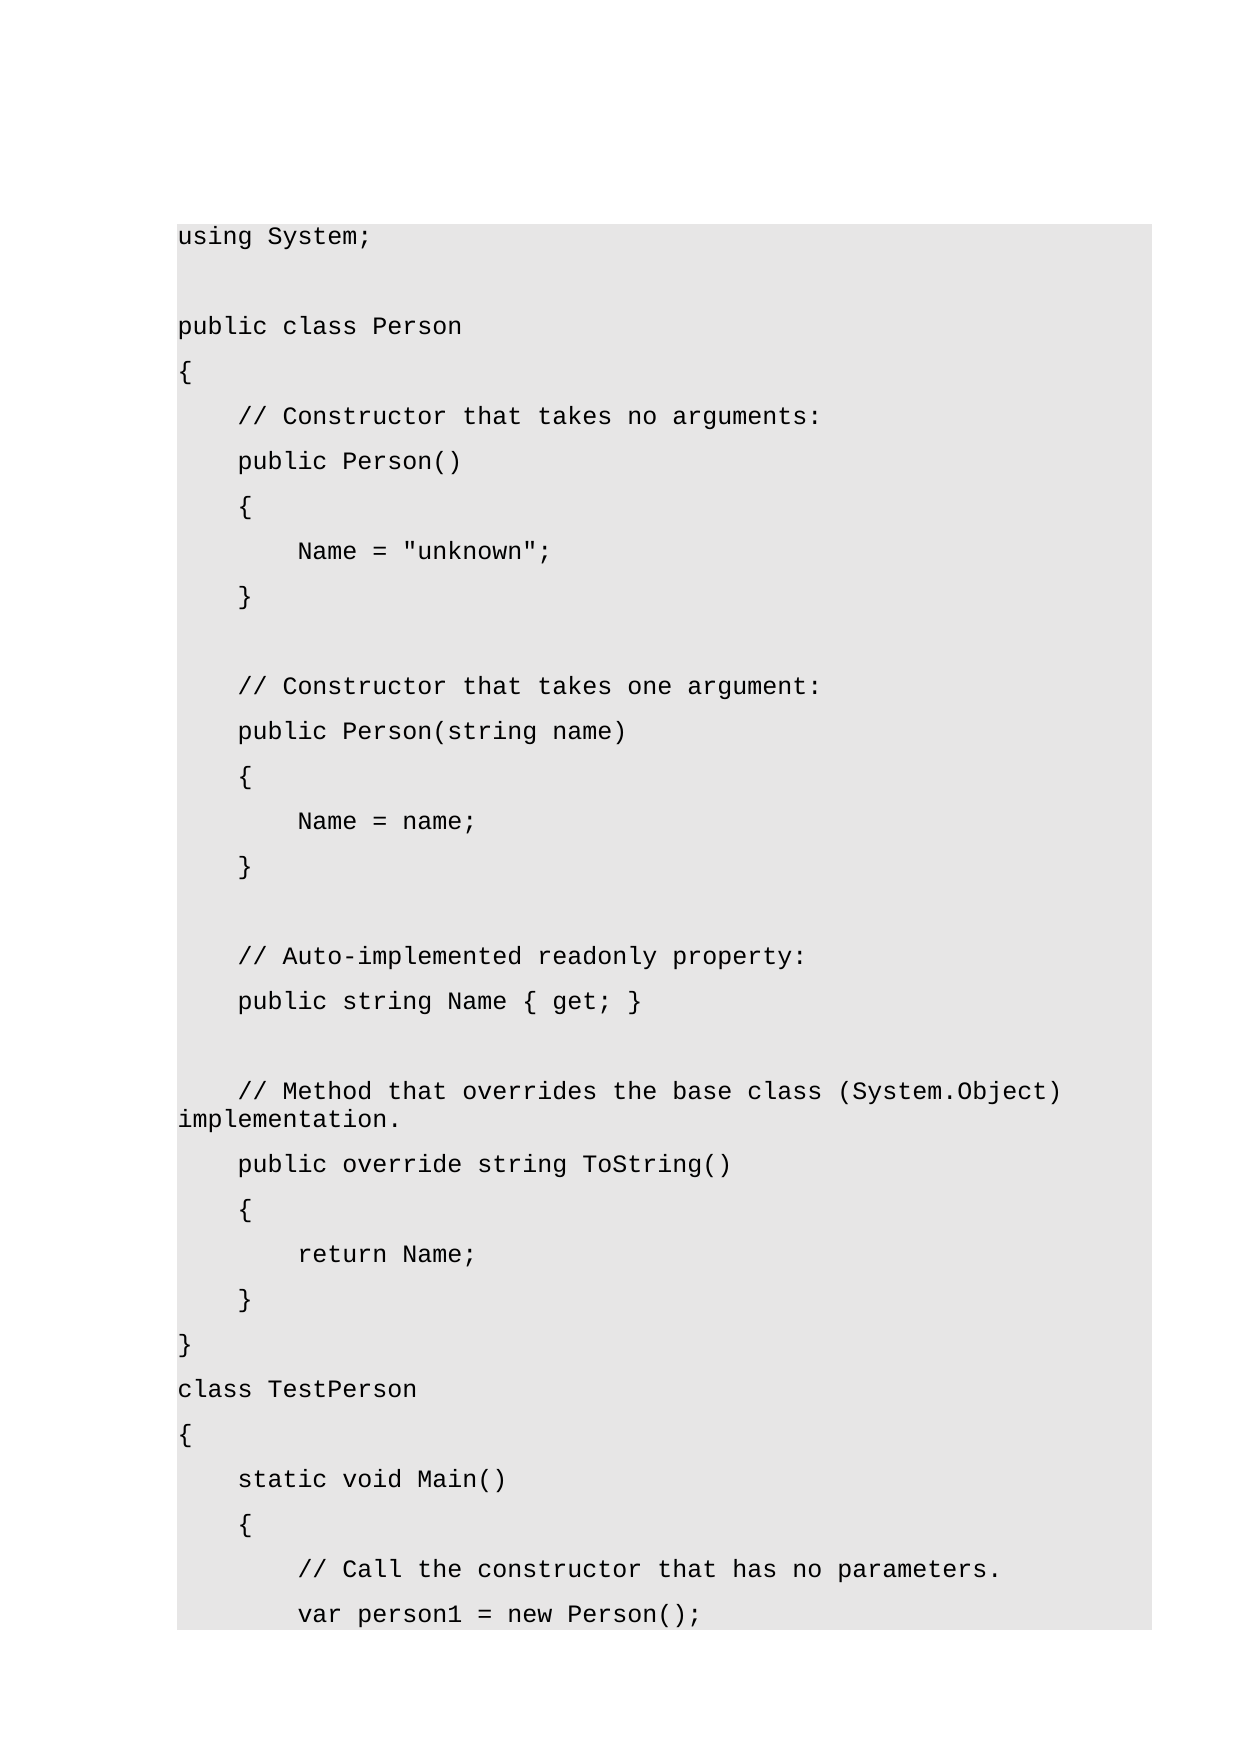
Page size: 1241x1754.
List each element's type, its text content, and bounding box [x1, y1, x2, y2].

text Name = "unknown"; [177, 539, 1152, 567]
text } [177, 1332, 1152, 1360]
text class TestPerson [177, 1377, 1152, 1405]
text public class Person [177, 314, 1152, 342]
text { [177, 1422, 1152, 1450]
text } [177, 1287, 1152, 1315]
text { [177, 764, 1152, 792]
text public Person() [177, 449, 1152, 477]
text // Method that overrides the base class (System.Object) implementation. [177, 1079, 1152, 1135]
text { [177, 494, 1152, 522]
text return Name; [177, 1242, 1152, 1270]
text public override string ToString() [177, 1152, 1152, 1180]
text // Constructor that takes one argument: [177, 674, 1152, 702]
text { [177, 1512, 1152, 1540]
text // Constructor that takes no arguments: [177, 404, 1152, 432]
text public string Name { get; } [177, 989, 1152, 1017]
text public Person(string name) [177, 719, 1152, 747]
text } [177, 584, 1152, 612]
text // Auto-implemented readonly property: [177, 944, 1152, 972]
text // Call the constructor that has no parameters. [177, 1557, 1152, 1585]
text using System; [177, 224, 1152, 252]
text static void Main() [177, 1467, 1152, 1495]
text { [177, 1197, 1152, 1225]
text Name = name; [177, 809, 1152, 837]
text } [177, 854, 1152, 882]
text var person1 = new Person(); [177, 1602, 1152, 1630]
text { [177, 359, 1152, 387]
